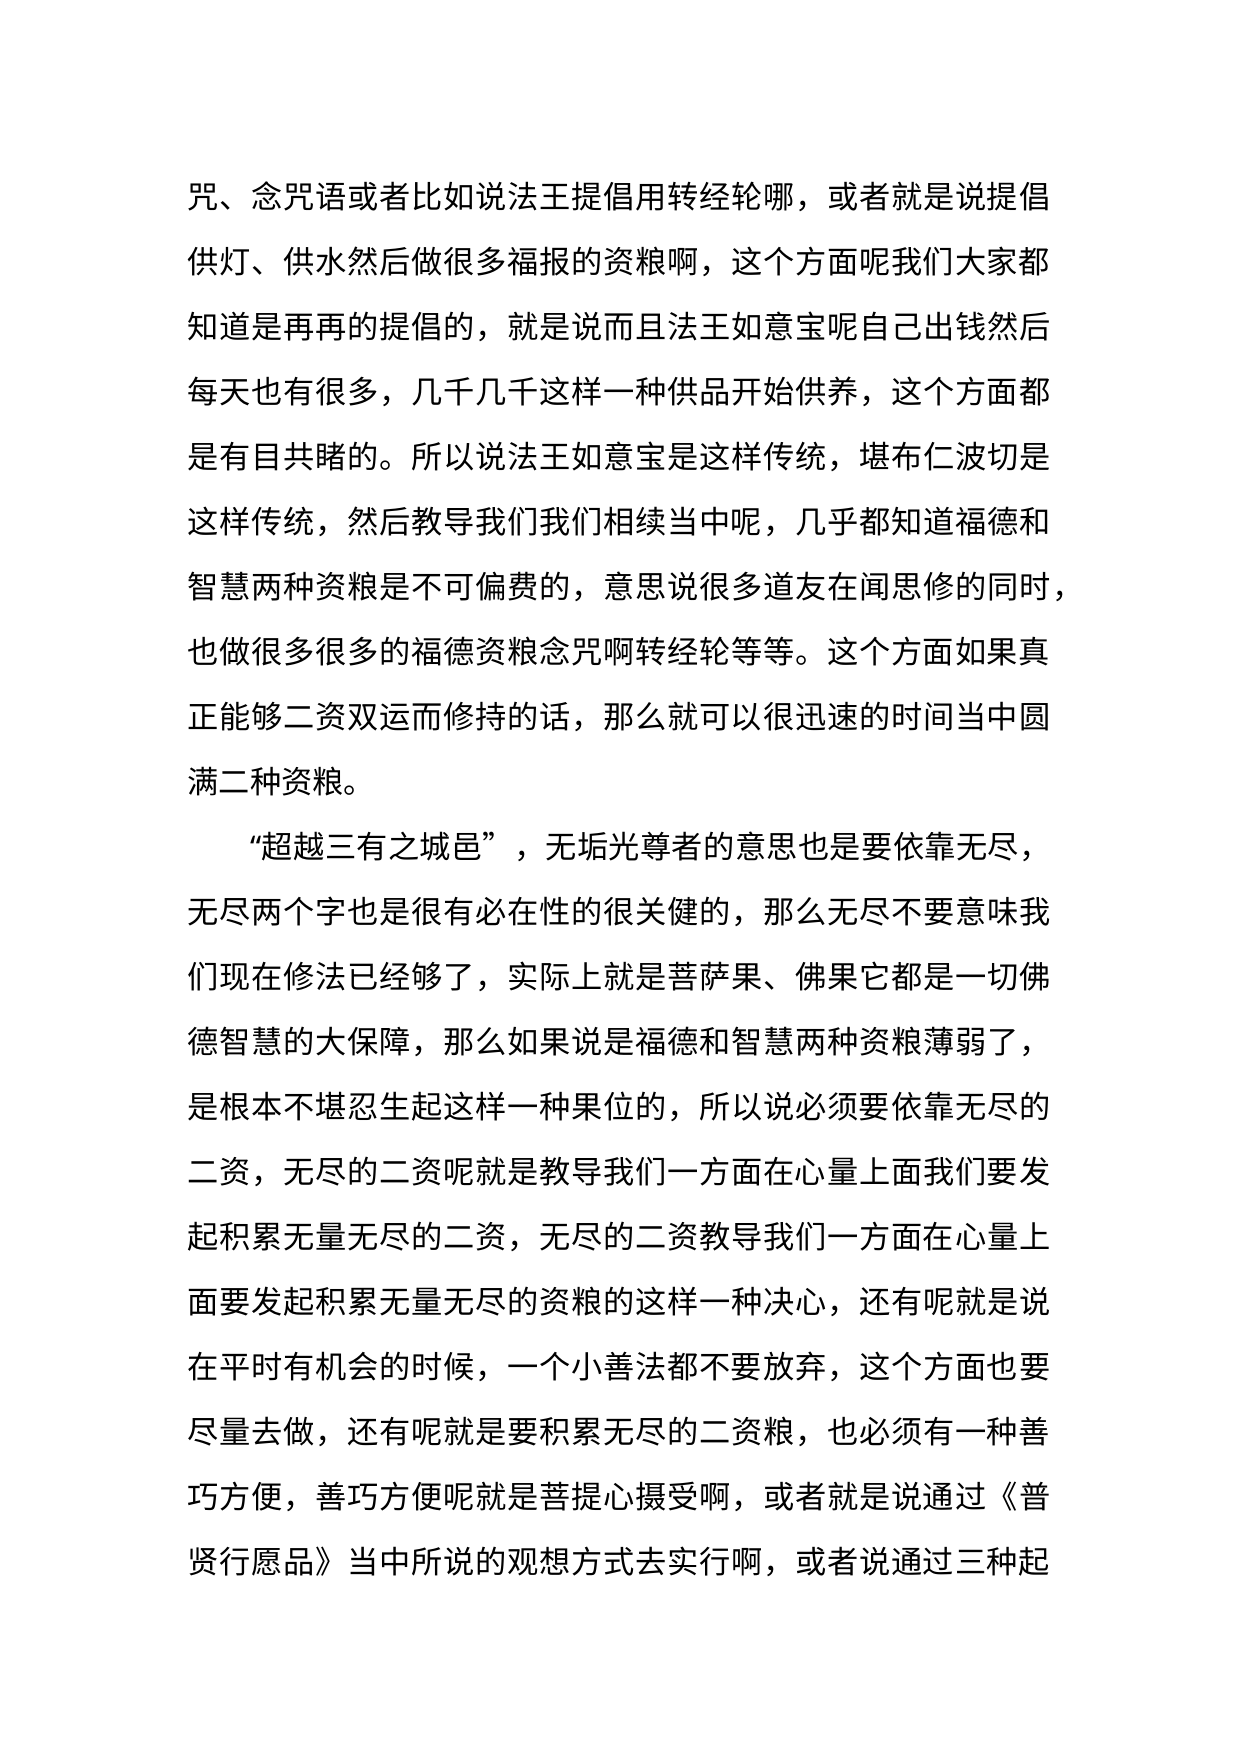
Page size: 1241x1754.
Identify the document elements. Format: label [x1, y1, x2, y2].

text [187, 162, 1053, 812]
text [187, 812, 1053, 1592]
